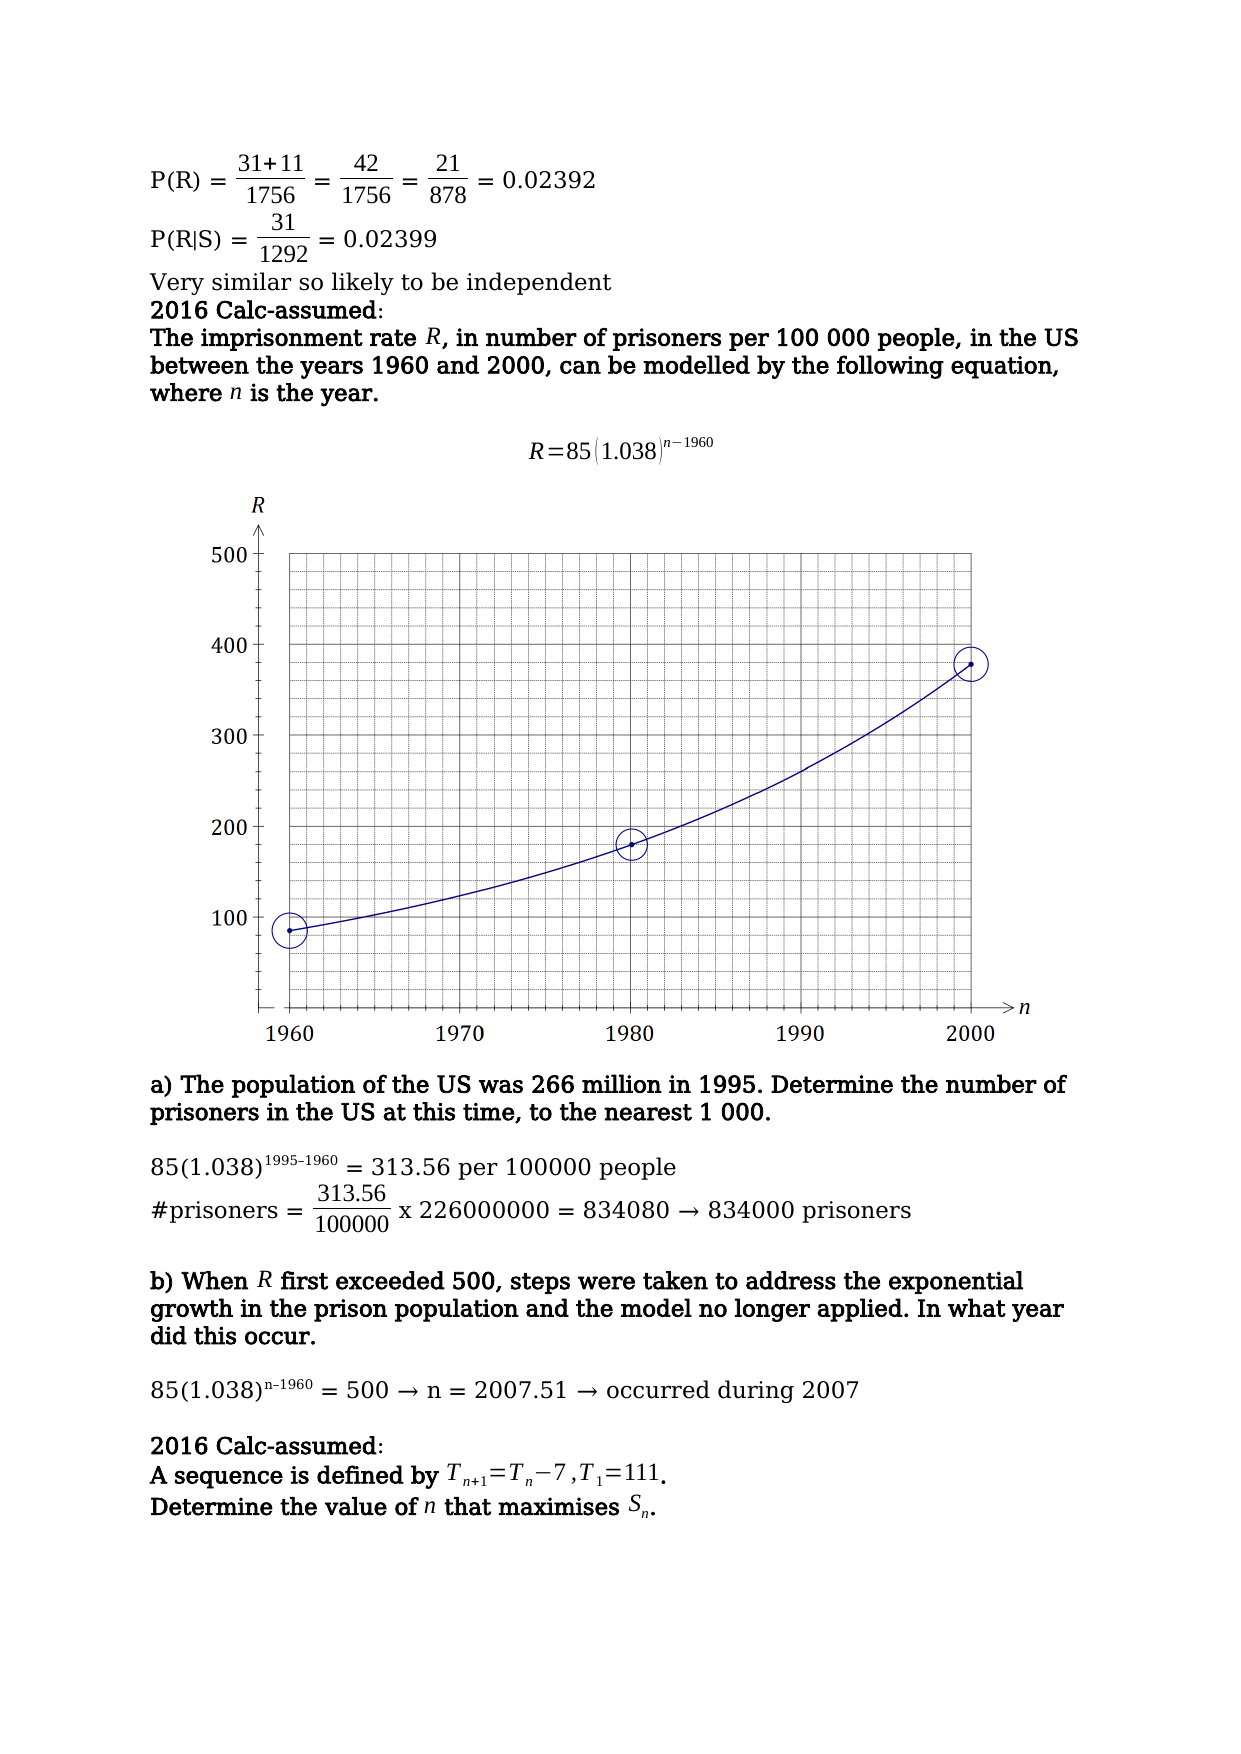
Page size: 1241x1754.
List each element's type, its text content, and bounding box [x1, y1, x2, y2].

text 85(1.038)1995–1960 = 313.56 per 100000 people [150, 1152, 1090, 1180]
text P(R|S) = = 0.02399 [150, 209, 1090, 268]
text 2016 Calc-assumed: [150, 1431, 1090, 1459]
text b) When first exceeded 500, steps were taken to address the exponential growth in the prison population and the model no longer applied. In what year did this occur. [150, 1266, 1090, 1349]
text Very similar so likely to be independent [150, 268, 1090, 295]
text Determine the value of that maximises . [150, 1490, 1090, 1521]
text a) The population of the US was 266 million in 1995. Determine the number of prisoners in the US at this time, to the nearest 1 000. [150, 1070, 1090, 1125]
text 85(1.038)n–1960 = 500 → n = 2007.51 → occurred during 2007 [150, 1376, 1090, 1404]
text #prisoners = x 226000000 = 834080 → 834000 prisoners [150, 1180, 1090, 1239]
picture [208, 494, 1032, 1043]
text A sequence is defined by . [150, 1459, 1090, 1490]
text P(R) = = = = 0.02392 [150, 150, 1090, 209]
text The imprisonment rate , in number of prisoners per 100 000 people, in the US between the years 1960 and 2000, can be modelled by the following equation, where is the year. [150, 323, 1090, 406]
text 2016 Calc-assumed: [150, 295, 1090, 323]
